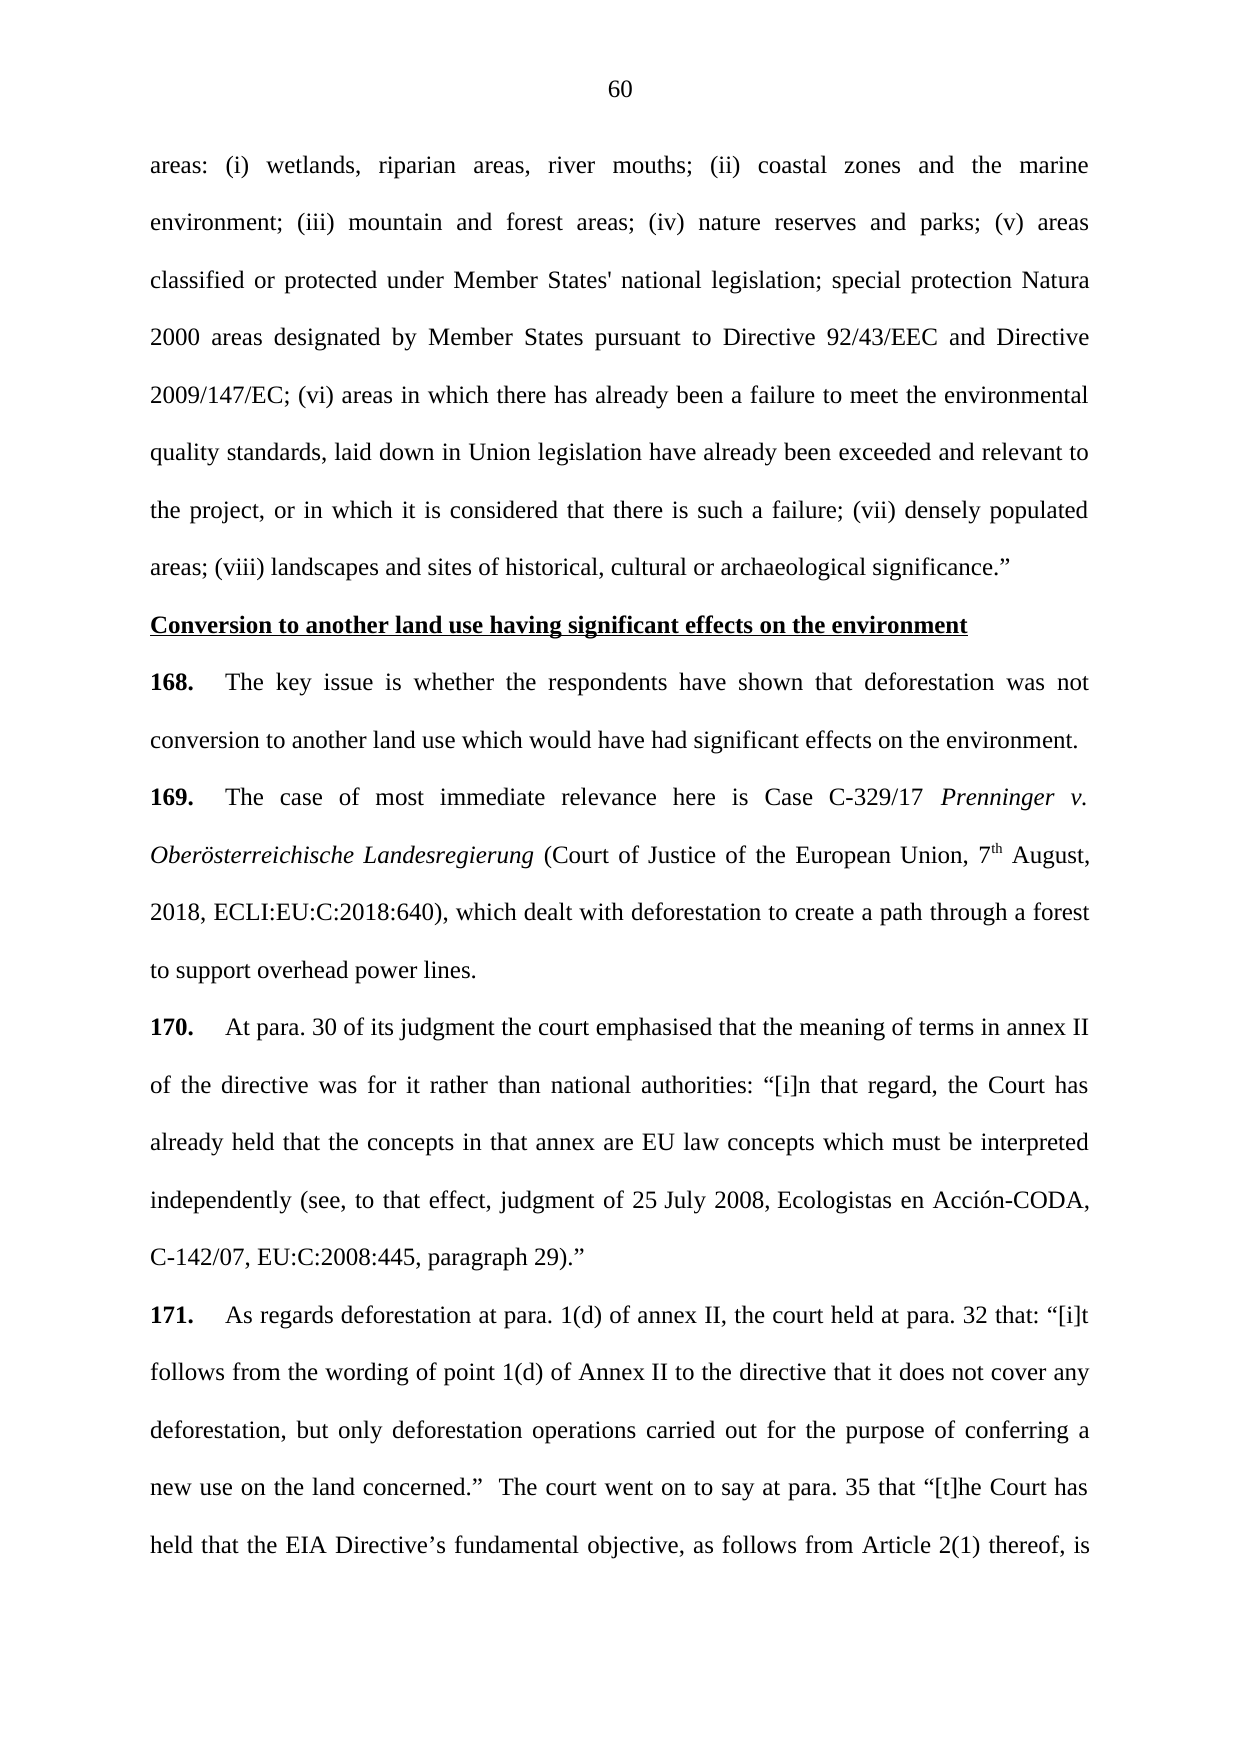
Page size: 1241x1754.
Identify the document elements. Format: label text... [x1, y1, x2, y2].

list The key issue is whether the respondents have shown that deforestation was not conversion to another land use which would have had significant effects on the environment. [150, 667, 1090, 754]
list The case of most immediate relevance here is Case C-329/17 Prenninger v. Oberösterreichische Landesregierung (Court of Justice of the European Union, 7th August, 2018, ECLI:EU:C:2018:640), which dealt with deforestation to create a path through a forest to support overhead power lines. [150, 782, 1090, 984]
text Conversion to another land use having significant effects on the environment [150, 610, 1090, 639]
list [150, 1300, 1090, 1559]
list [150, 150, 1090, 581]
list At para. 30 of its judgment the court emphasised that the meaning of terms in annex II of the directive was for it rather than national authorities: “[i]n that regard, the Court has already held that the concepts in that annex are EU law concepts which must be interpreted independently (see, to that effect, judgment of 25 July 2008, Ecologistas en Acción-CODA, C-142/07, EU:C:2008:445, paragraph 29).” [150, 1012, 1090, 1271]
